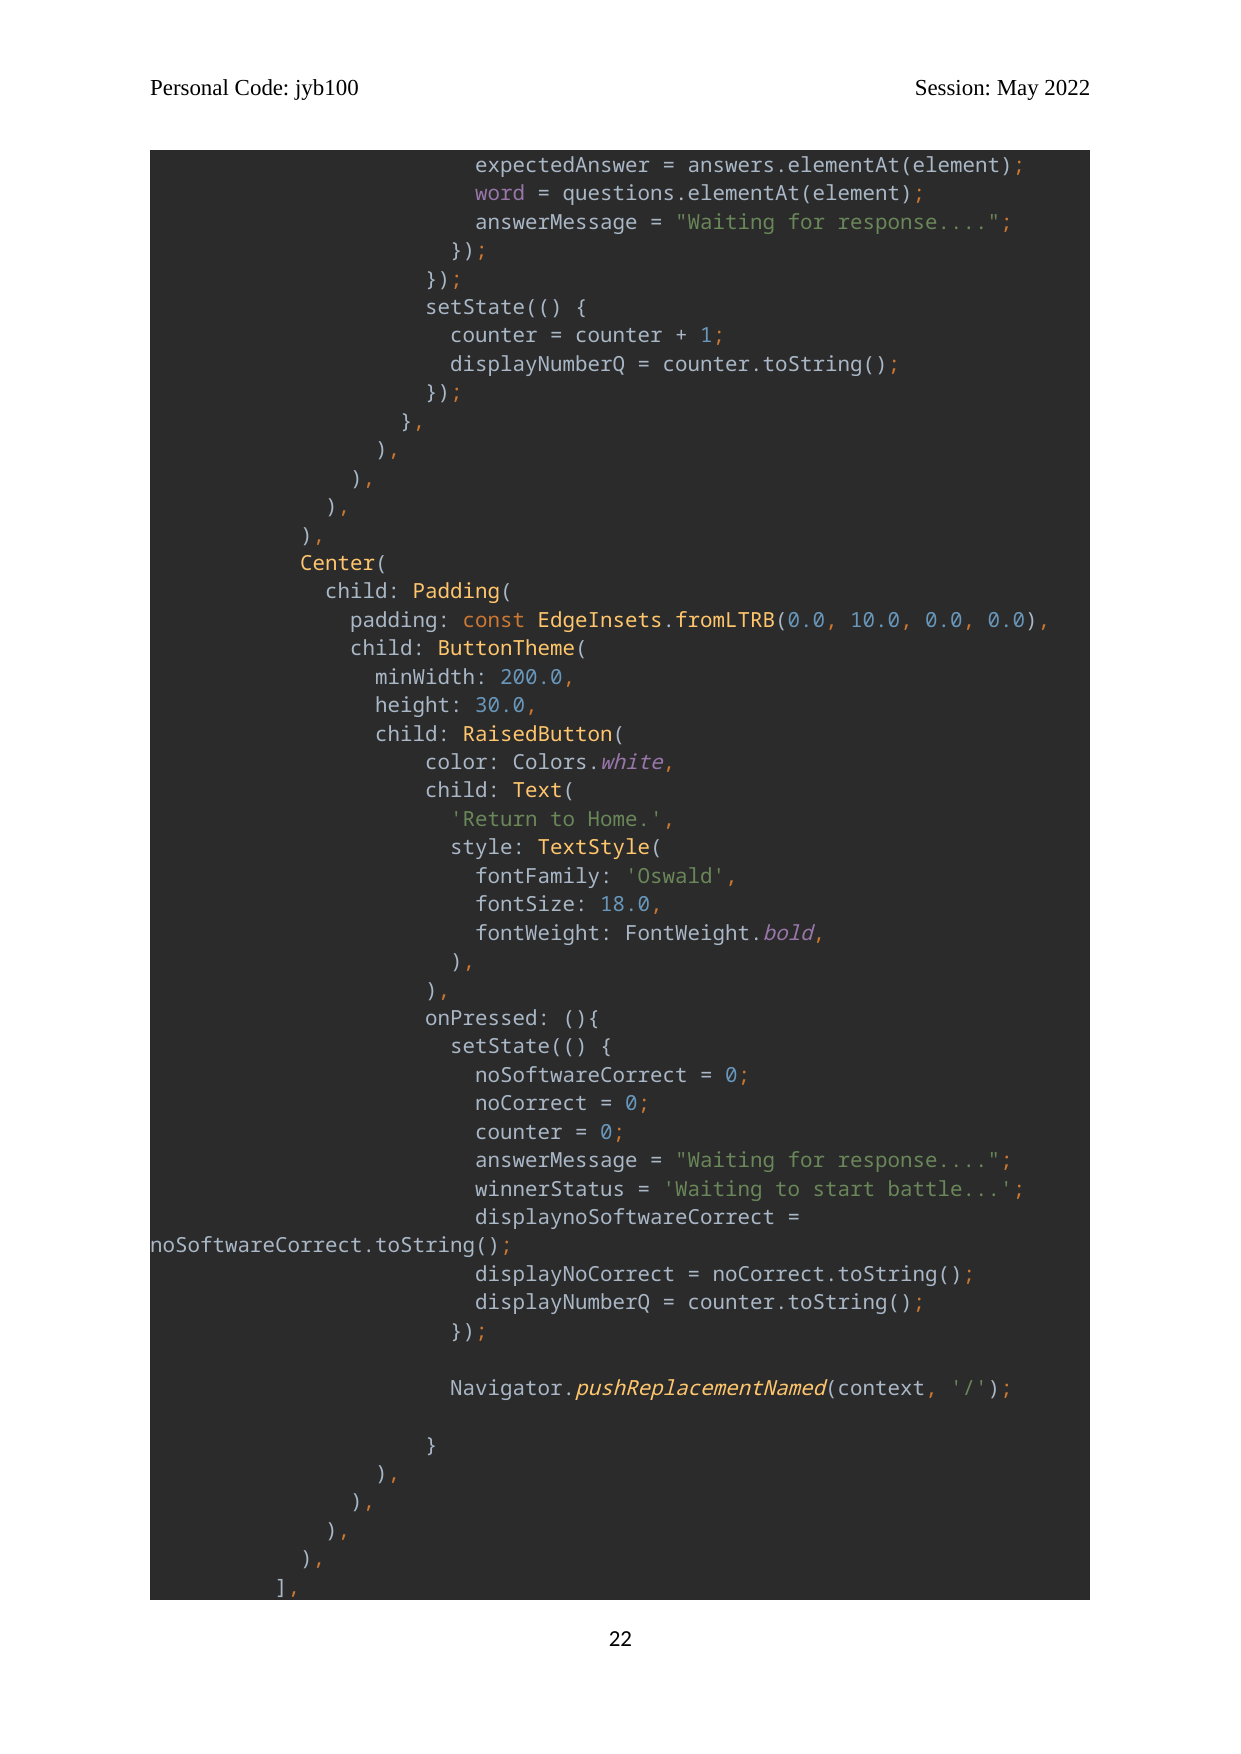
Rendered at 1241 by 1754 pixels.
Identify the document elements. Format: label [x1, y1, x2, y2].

text [150, 150, 1090, 1600]
